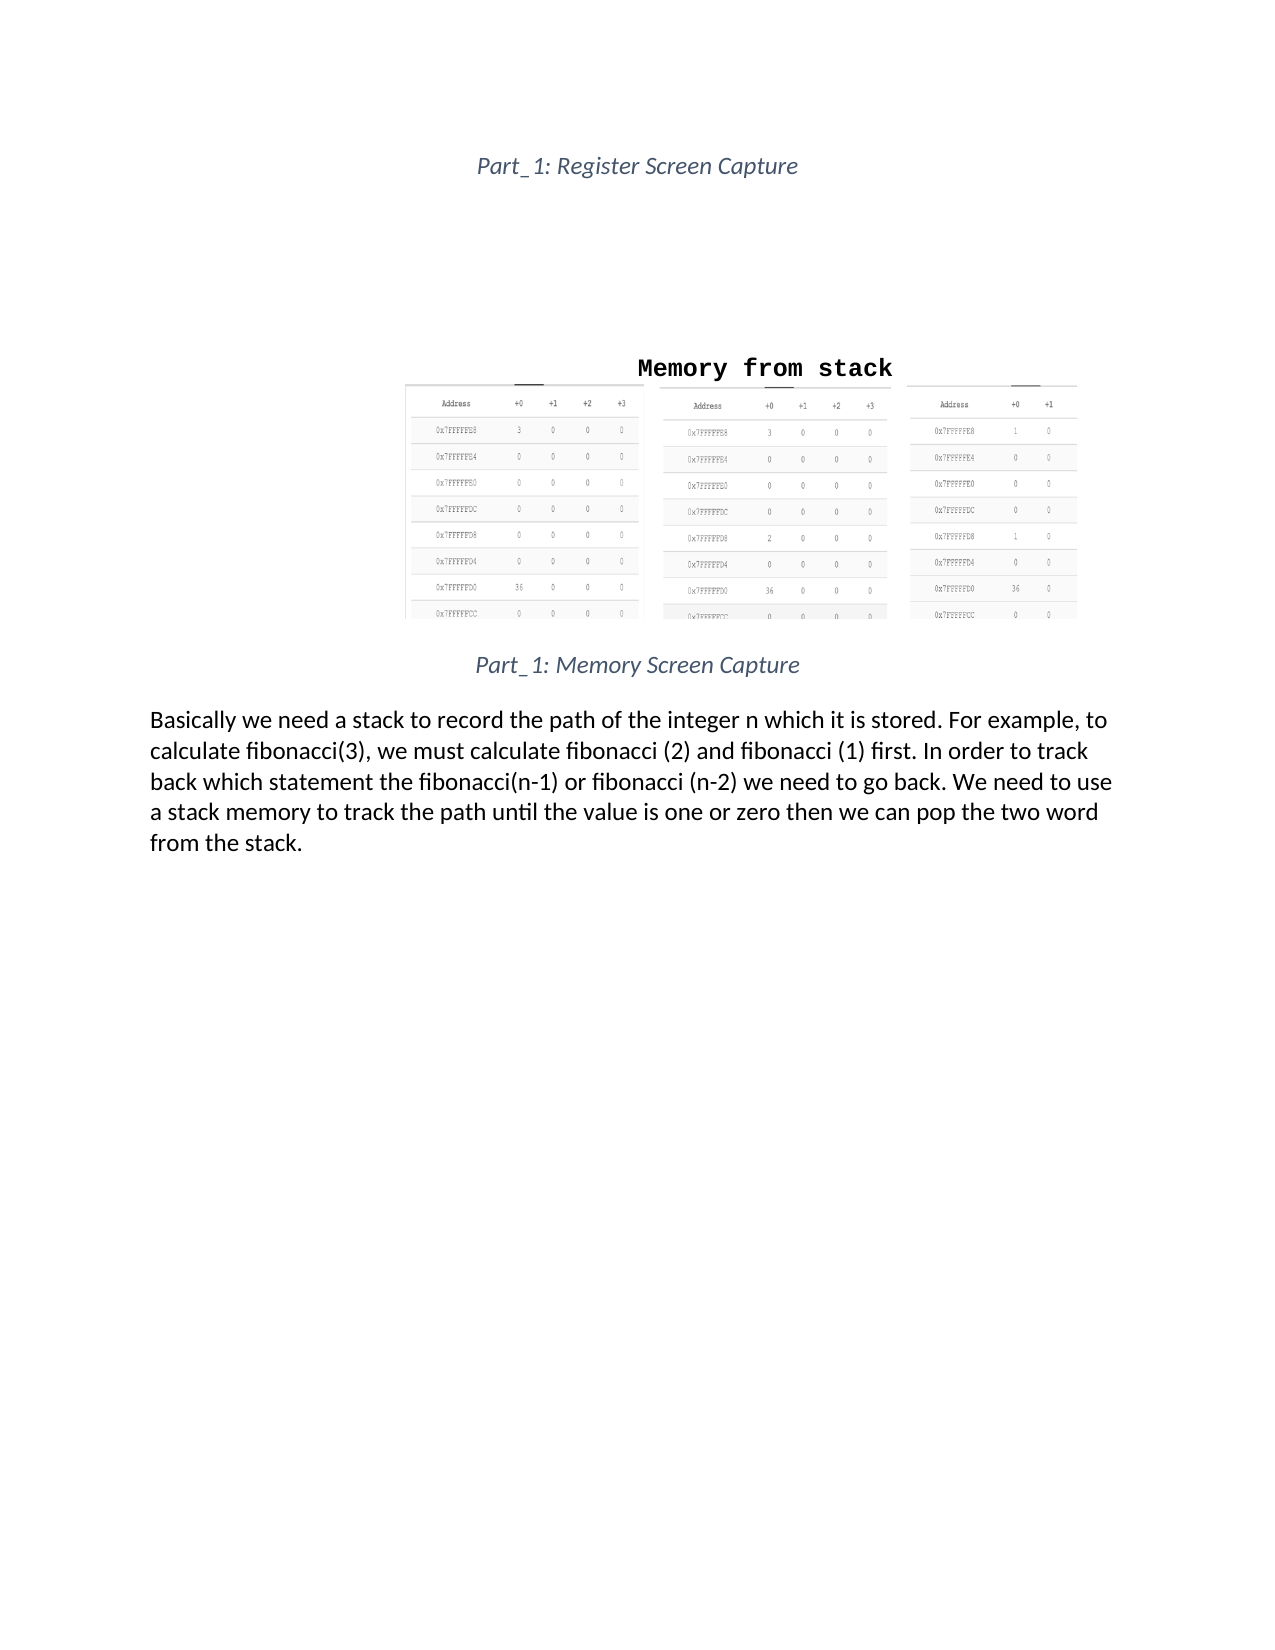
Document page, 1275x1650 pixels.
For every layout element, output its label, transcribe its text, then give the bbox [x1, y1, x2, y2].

text Part_1: Memory Screen Capture [150, 649, 1125, 679]
text Basically we need a stack to record the path of the integer n which it is stored. For example, to calculate fibonacci(3), we must calculate fibonacci (2) and fibonacci (1) first. In order to track back which statement the fibonacci(n-1) or fibonacci (n-2) we need to go back. We need to use a stack memory to track the path until the value is one or zero then we can pop the two word from the stack. [150, 705, 1125, 857]
text Part_1: Register Screen Capture [150, 150, 1125, 181]
